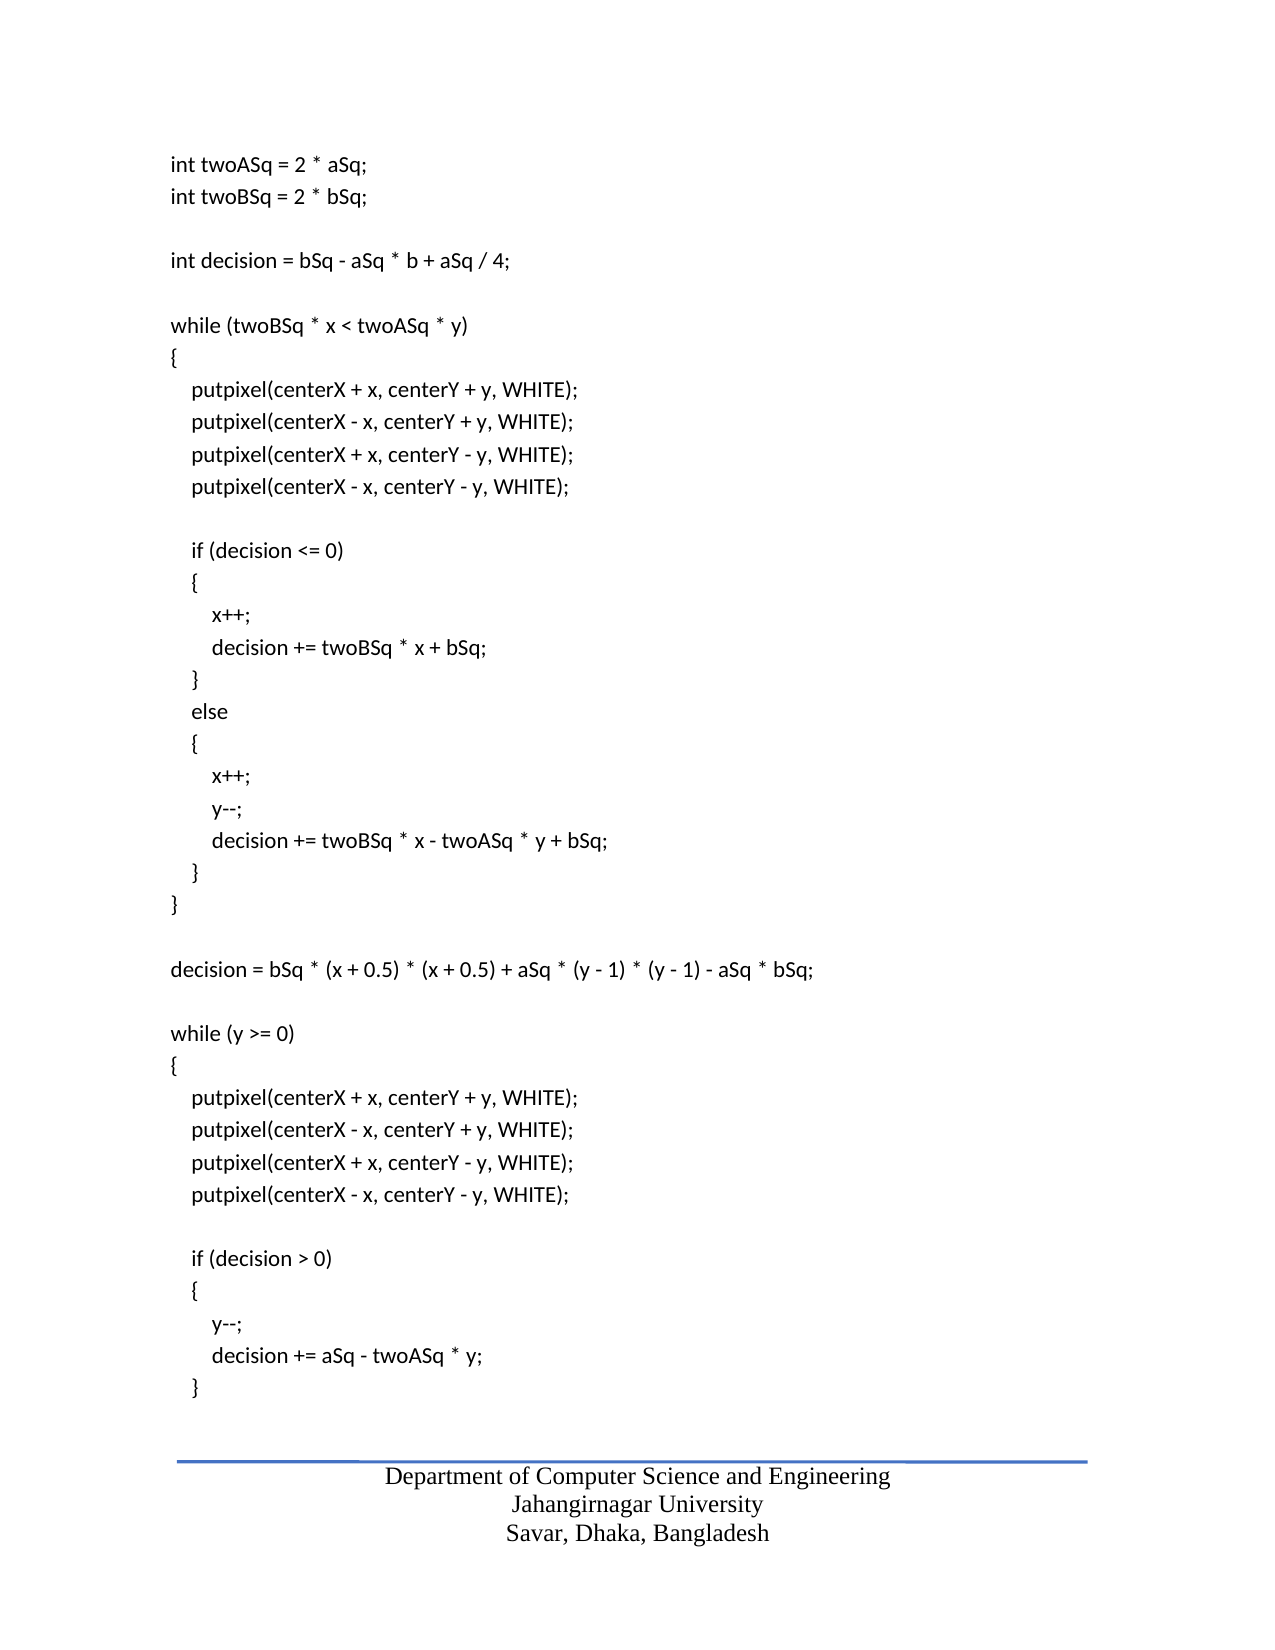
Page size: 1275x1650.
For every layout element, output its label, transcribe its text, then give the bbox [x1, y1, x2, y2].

text } [150, 1373, 1125, 1401]
text { [150, 343, 1125, 371]
text } [150, 858, 1125, 886]
text putpixel(centerX + x, centerY + y, WHITE); [150, 375, 1125, 403]
text while (twoBSq * x < twoASq * y) [150, 311, 1125, 339]
text decision += twoBSq * x - twoASq * y + bSq; [150, 826, 1125, 854]
text else [150, 697, 1125, 725]
text putpixel(centerX - x, centerY + y, WHITE); [150, 1116, 1125, 1144]
text putpixel(centerX - x, centerY - y, WHITE); [150, 472, 1125, 500]
text putpixel(centerX - x, centerY - y, WHITE); [150, 1180, 1125, 1208]
text { [150, 729, 1125, 757]
text int twoASq = 2 * aSq; [150, 150, 1125, 178]
text decision = bSq * (x + 0.5) * (x + 0.5) + aSq * (y - 1) * (y - 1) - aSq * bSq; [150, 955, 1125, 983]
text } [150, 665, 1125, 693]
text { [150, 568, 1125, 596]
text y--; [150, 1309, 1125, 1337]
text if (decision > 0) [150, 1244, 1125, 1272]
text int decision = bSq - aSq * b + aSq / 4; [150, 247, 1125, 274]
text if (decision <= 0) [150, 536, 1125, 564]
text putpixel(centerX + x, centerY - y, WHITE); [150, 440, 1125, 468]
text while (y >= 0) [150, 1019, 1125, 1047]
text x++; [150, 762, 1125, 789]
text y--; [150, 794, 1125, 822]
text { [150, 1277, 1125, 1304]
text putpixel(centerX + x, centerY + y, WHITE); [150, 1083, 1125, 1111]
text putpixel(centerX + x, centerY - y, WHITE); [150, 1148, 1125, 1176]
text decision += aSq - twoASq * y; [150, 1341, 1125, 1369]
text } [150, 890, 1125, 918]
text putpixel(centerX - x, centerY + y, WHITE); [150, 407, 1125, 436]
text int twoBSq = 2 * bSq; [150, 182, 1125, 210]
text x++; [150, 601, 1125, 629]
text { [150, 1051, 1125, 1079]
text decision += twoBSq * x + bSq; [150, 633, 1125, 661]
